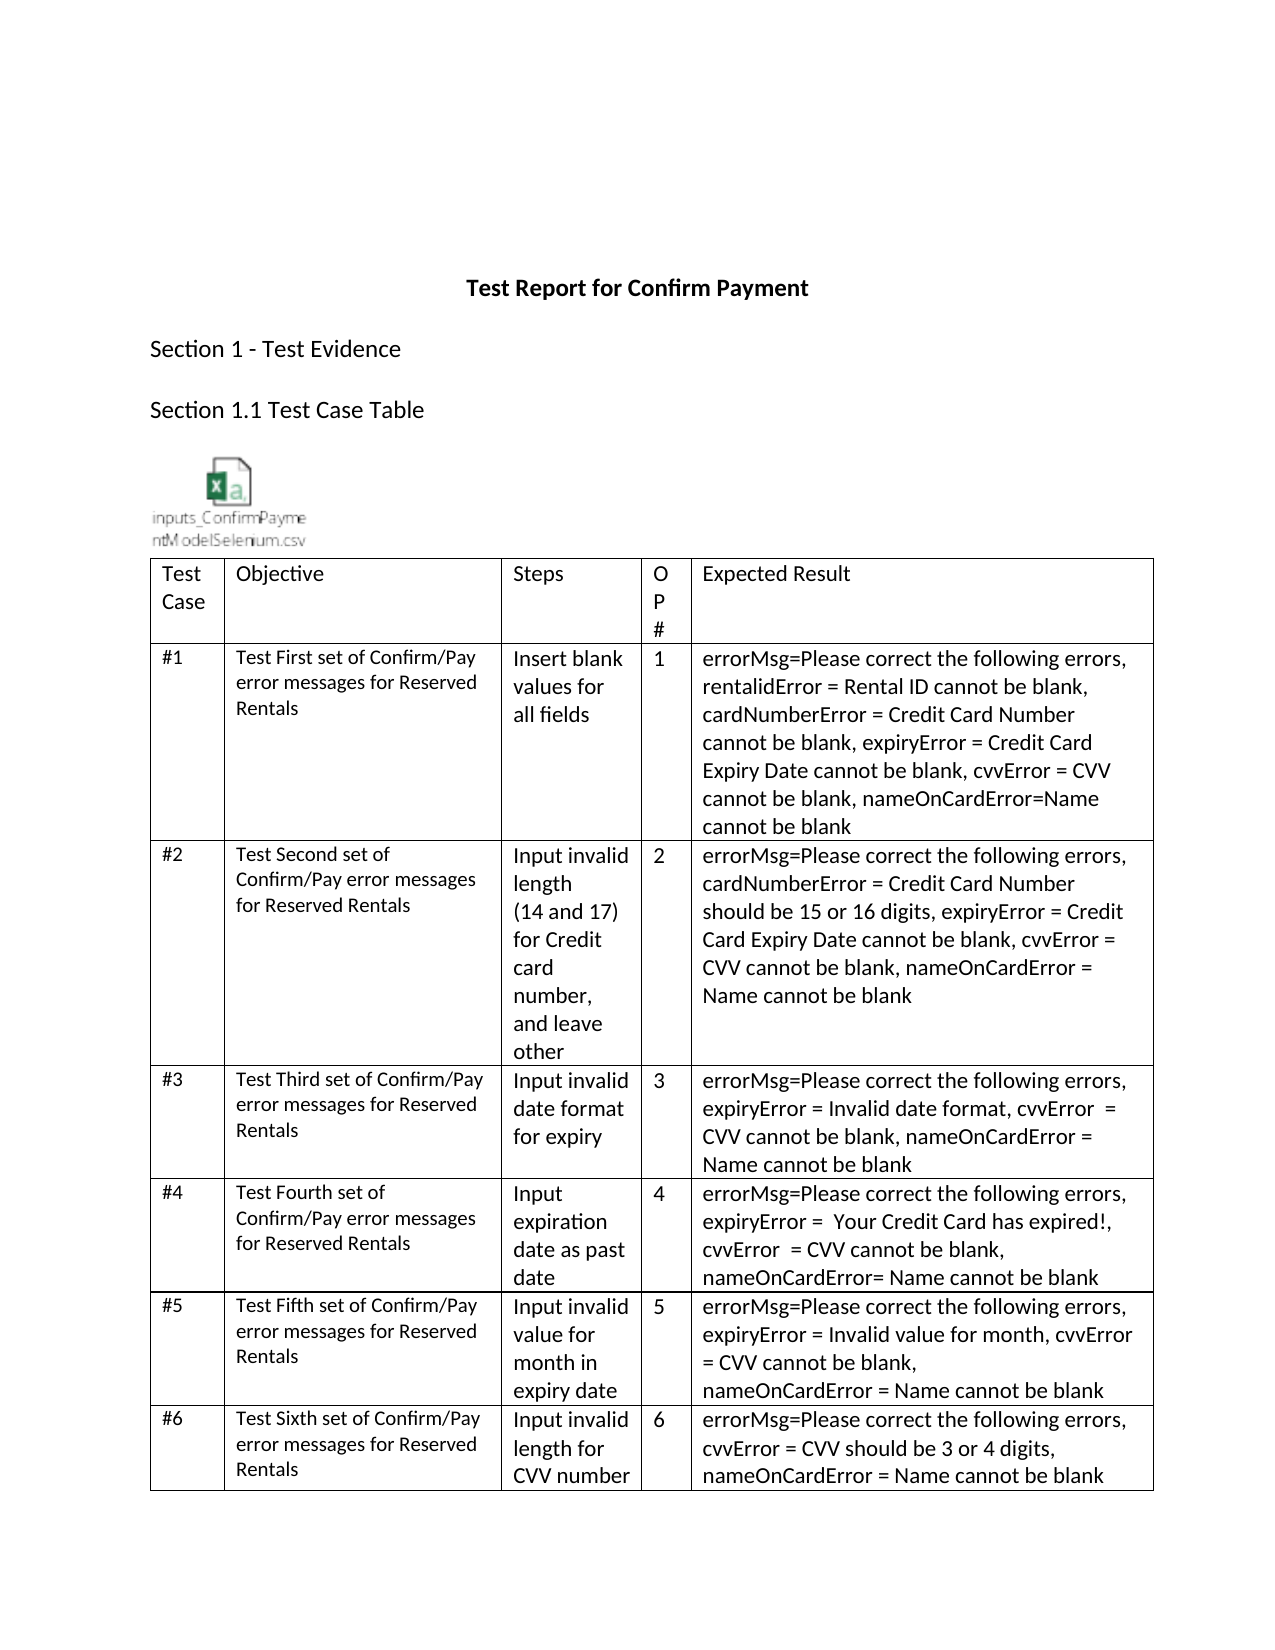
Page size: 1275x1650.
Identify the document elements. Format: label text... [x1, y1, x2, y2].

table_cell #6 [151, 1406, 224, 1490]
table_cell 3 [642, 1066, 691, 1178]
table_cell #4 [151, 1179, 224, 1291]
table_cell 1 [642, 644, 691, 840]
text Section 1.1 Test Case Table [150, 394, 1125, 425]
table_cell Test First set of Confirm/Pay error messages for Reserved Rentals [225, 644, 501, 840]
table_cell #1 [151, 644, 224, 840]
table_cell errorMsg=Please correct the following errors, cardNumberError = Credit Card Number should be 15 or 16 digits, expiryError = Credit Card Expiry Date cannot be blank, cvvError = CVV cannot be blank, nameOnCardError = Name cannot be blank [692, 841, 1153, 1065]
table_cell 4 [642, 1179, 691, 1291]
table_cell Input invalid date format for expiry [502, 1066, 641, 1178]
table_header Objective [225, 559, 501, 643]
table_cell 5 [642, 1293, 691, 1404]
table_header OP # [642, 559, 691, 643]
table_cell #2 [151, 841, 224, 1065]
table_cell errorMsg=Please correct the following errors, rentalidError = Rental ID cannot be blank, cardNumberError = Credit Card Number cannot be blank, expiryError = Credit Card Expiry Date cannot be blank, cvvError = CVV cannot be blank, nameOnCardError=Name cannot be blank [692, 644, 1153, 840]
table_header Expected Result [692, 559, 1153, 643]
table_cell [502, 1406, 641, 1490]
table_cell errorMsg=Please correct the following errors, expiryError = Your Credit Card has expired!, cvvError = CVV cannot be blank, nameOnCardError= Name cannot be blank [692, 1179, 1153, 1291]
table_cell Test Fourth set of Confirm/Pay error messages for Reserved Rentals [225, 1179, 501, 1291]
table_cell Input invalid length (14 and 17) for Credit card number, and leave other [502, 841, 641, 1065]
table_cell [225, 1406, 501, 1490]
table_cell #5 [151, 1293, 224, 1404]
table_cell Test Third set of Confirm/Pay error messages for Reserved Rentals [225, 1066, 501, 1178]
table_header Test Case [151, 559, 224, 643]
text Test Report for Confirm Payment [150, 272, 1125, 303]
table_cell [692, 1406, 1153, 1490]
table_cell Input invalid value for month in expiry date [502, 1293, 641, 1404]
table_cell errorMsg=Please correct the following errors, expiryError = Invalid date format, cvvError = CVV cannot be blank, nameOnCardError = Name cannot be blank [692, 1066, 1153, 1178]
table_cell Test Second set of Confirm/Pay error messages for Reserved Rentals [225, 841, 501, 1065]
table_cell Test Fifth set of Confirm/Pay error messages for Reserved Rentals [225, 1293, 501, 1404]
table_cell #3 [151, 1066, 224, 1178]
text Section 1 - Test Evidence [150, 333, 1125, 364]
table_header Steps [502, 559, 641, 643]
table_cell 2 [642, 841, 691, 1065]
table_cell Insert blank values for all fields [502, 644, 641, 840]
table_cell 6 [642, 1406, 691, 1490]
table_cell errorMsg=Please correct the following errors, expiryError = Invalid value for month, cvvError = CVV cannot be blank, nameOnCardError = Name cannot be blank [692, 1293, 1153, 1404]
table_cell Input expiration date as past date [502, 1179, 641, 1291]
